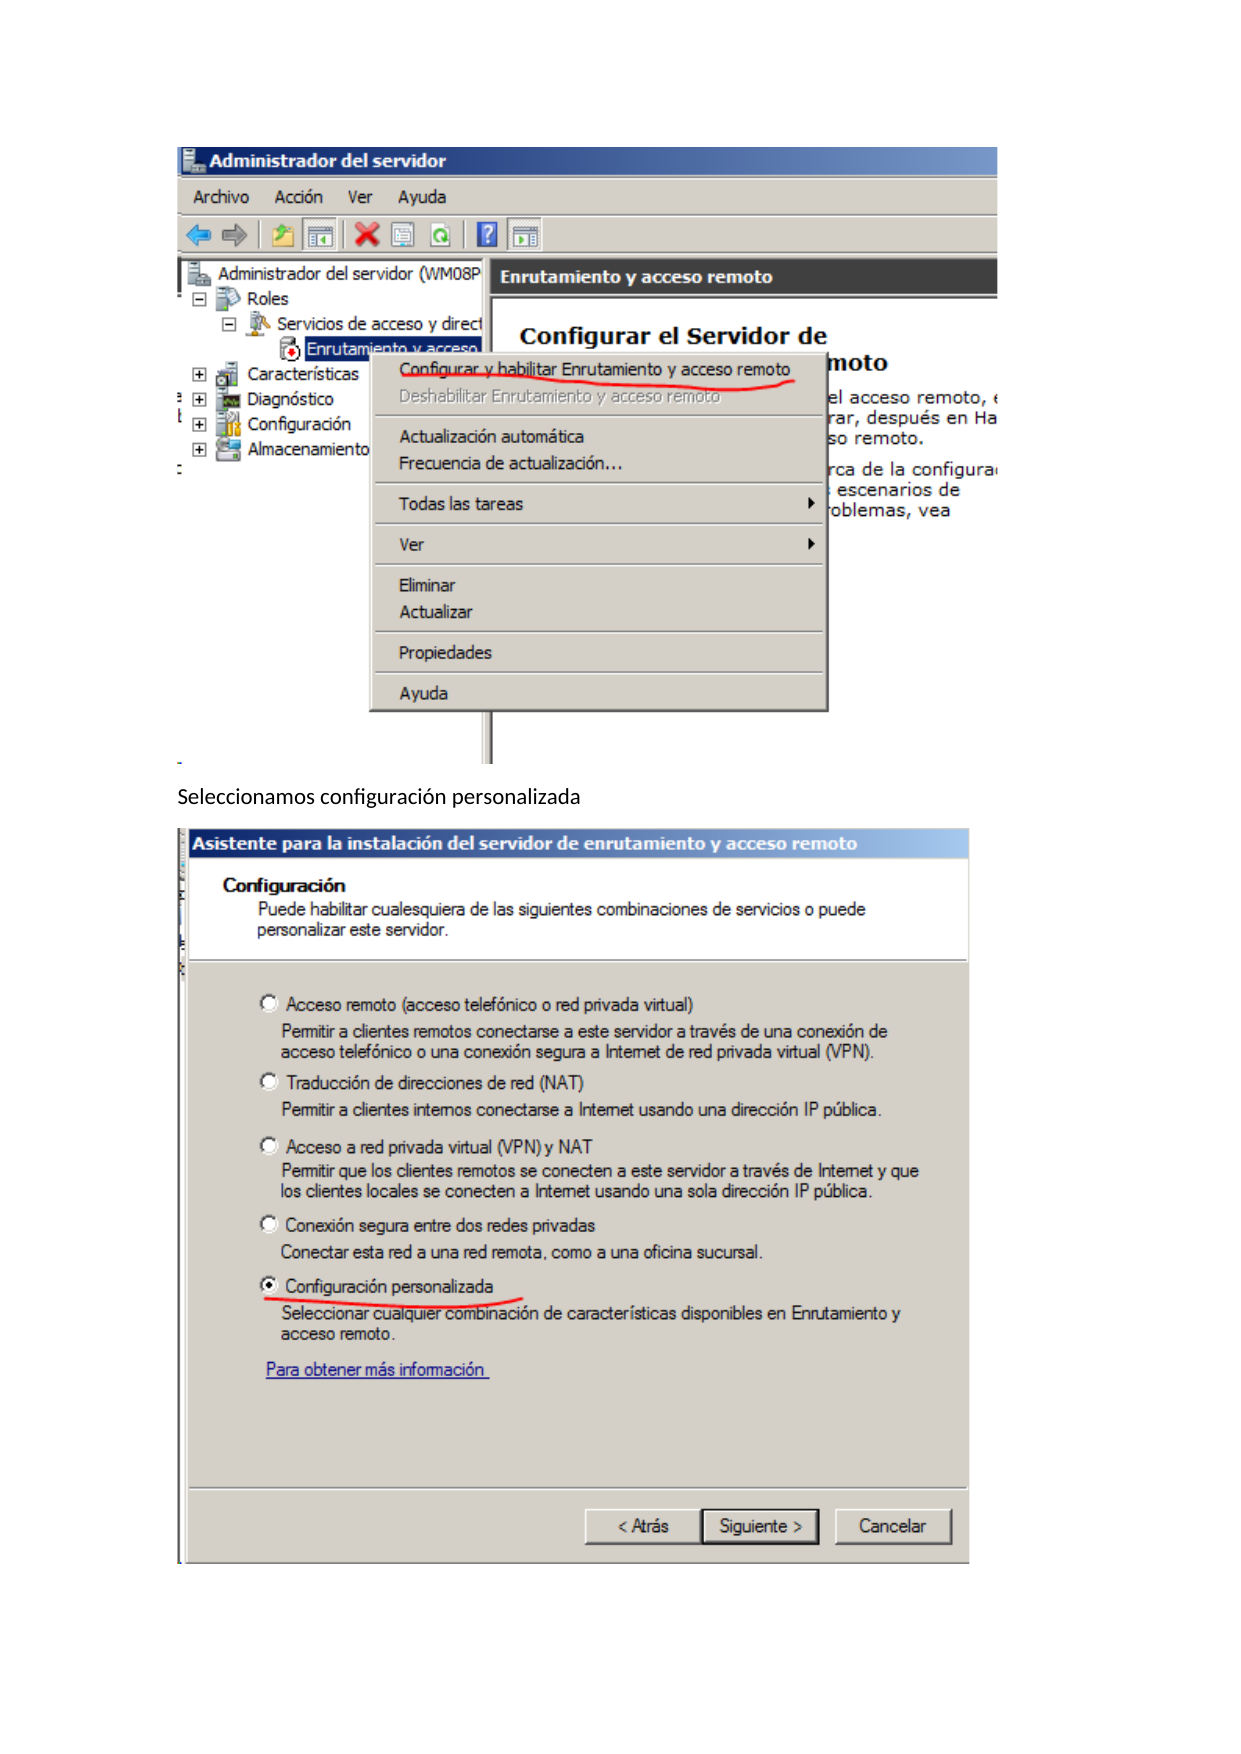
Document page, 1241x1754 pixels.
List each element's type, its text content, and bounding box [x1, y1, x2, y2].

picture [177, 828, 970, 1564]
text Seleccionamos configuración personalizada [177, 782, 1063, 810]
picture [177, 147, 998, 764]
